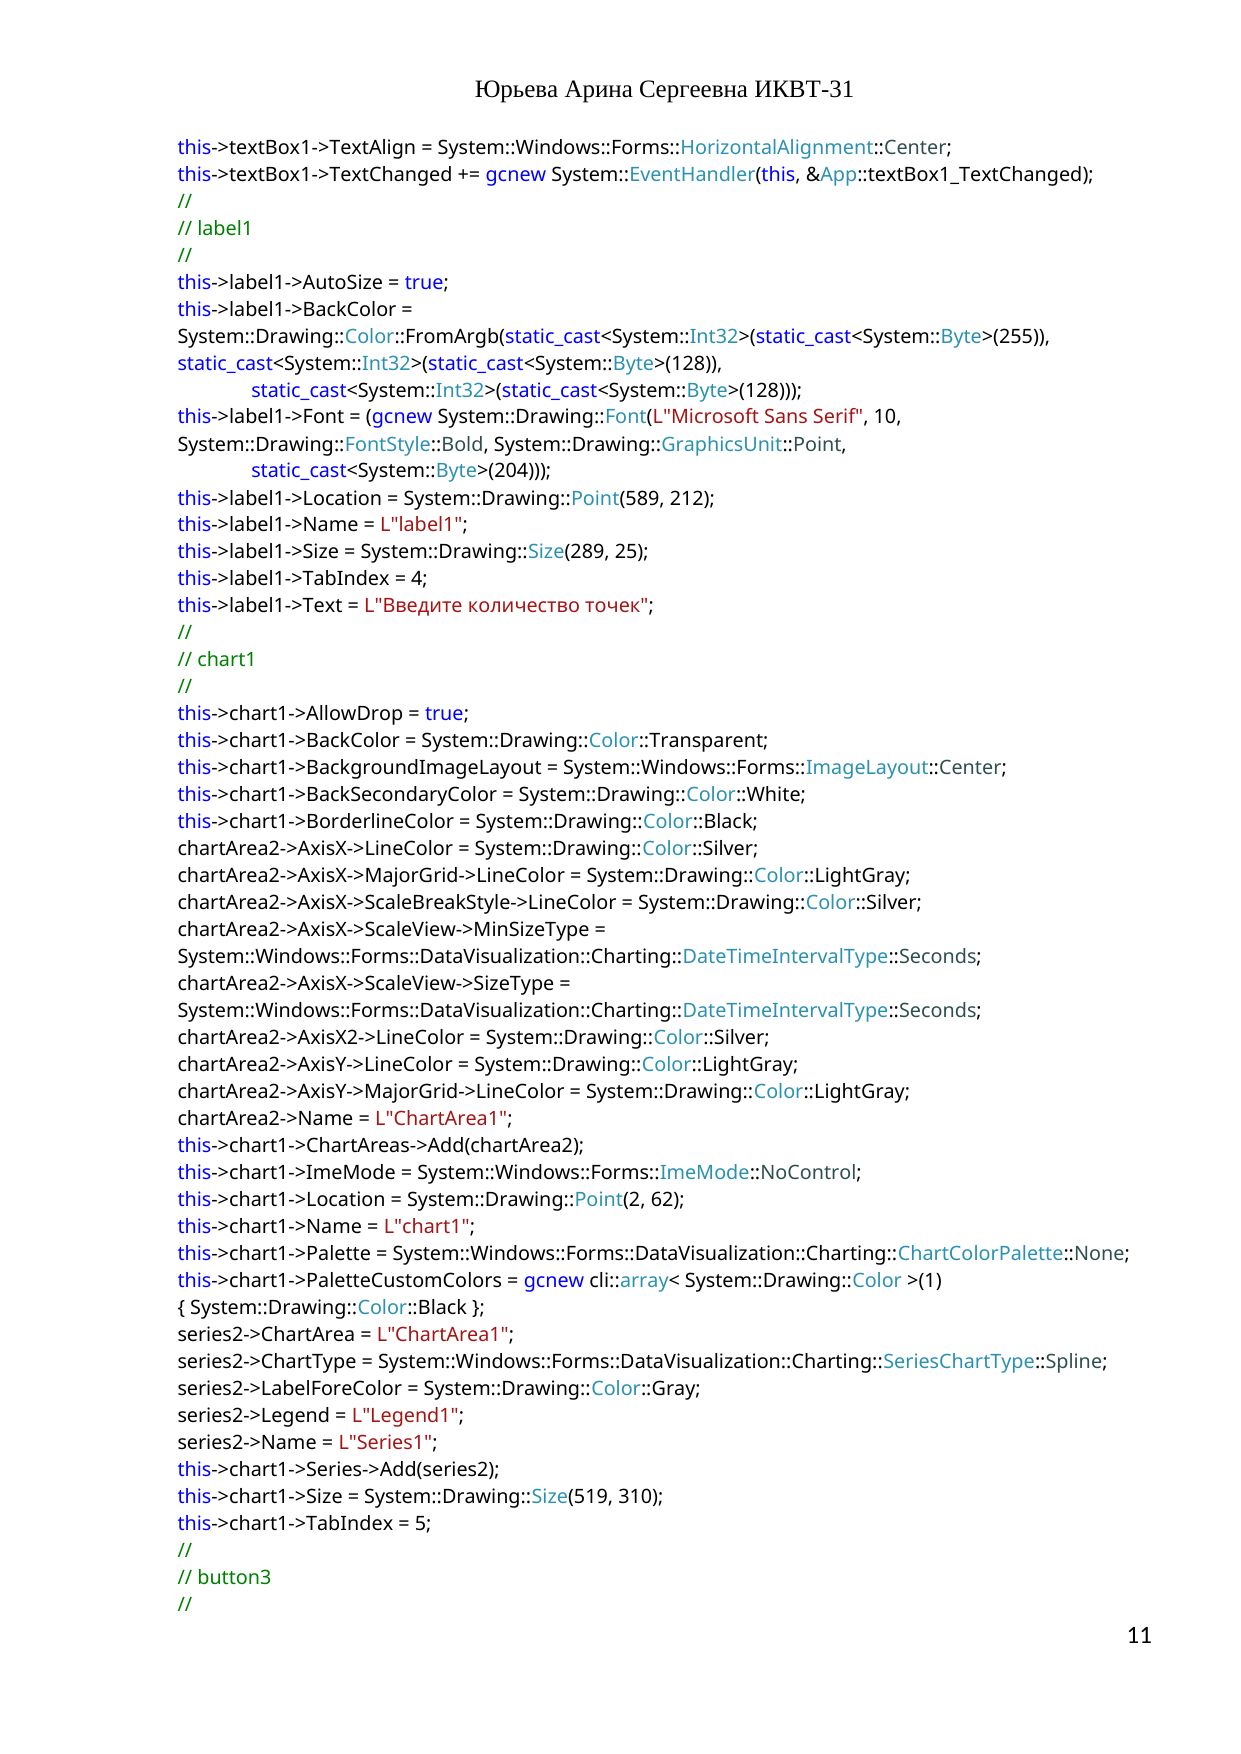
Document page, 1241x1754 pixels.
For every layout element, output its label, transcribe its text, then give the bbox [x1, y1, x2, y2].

text chartArea2->AxisY->MajorGrid->LineColor = System::Drawing::Color::LightGray; [177, 1077, 1152, 1104]
text // chart1 [177, 646, 1152, 673]
text series2->ChartType = System::Windows::Forms::DataVisualization::Charting::SeriesChartType::Spline; [177, 1347, 1152, 1374]
text // [177, 241, 1152, 268]
text this->label1->Name = L"label1"; [177, 511, 1152, 538]
text // label1 [177, 214, 1152, 241]
text series2->ChartArea = L"ChartArea1"; [177, 1320, 1152, 1347]
text chartArea2->Name = L"ChartArea1"; [177, 1104, 1152, 1131]
text chartArea2->AxisX->LineColor = System::Drawing::Color::Silver; [177, 834, 1152, 861]
text chartArea2->AxisX->ScaleBreakStyle->LineColor = System::Drawing::Color::Silver; [177, 888, 1152, 915]
text this->chart1->Palette = System::Windows::Forms::DataVisualization::Charting::ChartColorPalette::None; [177, 1239, 1152, 1266]
text // [177, 619, 1152, 646]
text this->label1->TabIndex = 4; [177, 565, 1152, 592]
text chartArea2->AxisX->ScaleView->MinSizeType = System::Windows::Forms::DataVisualization::Charting::DateTimeIntervalType::Seconds; [177, 915, 1152, 969]
text this->chart1->Size = System::Drawing::Size(519, 310); [177, 1482, 1152, 1509]
text // [177, 673, 1152, 699]
text this->chart1->ImeMode = System::Windows::Forms::ImeMode::NoControl; [177, 1158, 1152, 1185]
text this->label1->AutoSize = true; [177, 268, 1152, 295]
text this->label1->Size = System::Drawing::Size(289, 25); [177, 538, 1152, 565]
text this->chart1->ChartAreas->Add(chartArea2); [177, 1131, 1152, 1158]
text series2->LabelForeColor = System::Drawing::Color::Gray; [177, 1374, 1152, 1401]
text this->chart1->BackgroundImageLayout = System::Windows::Forms::ImageLayout::Center; [177, 753, 1152, 781]
text chartArea2->AxisX->ScaleView->SizeType = System::Windows::Forms::DataVisualization::Charting::DateTimeIntervalType::Seconds; [177, 969, 1152, 1023]
text this->label1->Location = System::Drawing::Point(589, 212); [177, 484, 1152, 511]
text this->label1->Text = L"Введите количество точек"; [177, 592, 1152, 619]
text series2->Name = L"Series1"; [177, 1428, 1152, 1455]
text this->chart1->AllowDrop = true; [177, 699, 1152, 727]
text chartArea2->AxisX2->LineColor = System::Drawing::Color::Silver; [177, 1023, 1152, 1050]
text static_cast<System::Byte>(204))); [177, 457, 1152, 484]
text chartArea2->AxisY->LineColor = System::Drawing::Color::LightGray; [177, 1050, 1152, 1077]
text series2->Legend = L"Legend1"; [177, 1401, 1152, 1428]
text chartArea2->AxisX->MajorGrid->LineColor = System::Drawing::Color::LightGray; [177, 861, 1152, 888]
text this->chart1->BackColor = System::Drawing::Color::Transparent; [177, 727, 1152, 753]
text this->chart1->PaletteCustomColors = gcnew cli::array< System::Drawing::Color >(1) { System::Drawing::Color::Black }; [177, 1266, 1152, 1320]
text this->chart1->Series->Add(series2); [177, 1455, 1152, 1482]
text this->textBox1->TextChanged += gcnew System::EventHandler(this, &App::textBox1_TextChanged); [177, 160, 1152, 187]
text this->chart1->BackSecondaryColor = System::Drawing::Color::White; [177, 781, 1152, 807]
text this->chart1->Location = System::Drawing::Point(2, 62); [177, 1185, 1152, 1212]
text // button3 [177, 1563, 1152, 1590]
text // [177, 1590, 1152, 1617]
text // [177, 1536, 1152, 1563]
text // [177, 187, 1152, 214]
text this->textBox1->TextAlign = System::Windows::Forms::HorizontalAlignment::Center; [177, 133, 1152, 160]
text this->label1->Font = (gcnew System::Drawing::Font(L"Microsoft Sans Serif", 10, System::Drawing::FontStyle::Bold, System::Drawing::GraphicsUnit::Point, [177, 403, 1152, 457]
text this->chart1->Name = L"chart1"; [177, 1212, 1152, 1239]
text this->chart1->TabIndex = 5; [177, 1509, 1152, 1536]
text this->chart1->BorderlineColor = System::Drawing::Color::Black; [177, 807, 1152, 834]
text static_cast<System::Int32>(static_cast<System::Byte>(128))); [177, 376, 1152, 403]
text this->label1->BackColor = System::Drawing::Color::FromArgb(static_cast<System::Int32>(static_cast<System::Byte>(255)), static_cast<System::Int32>(static_cast<System::Byte>(128)), [177, 295, 1152, 376]
